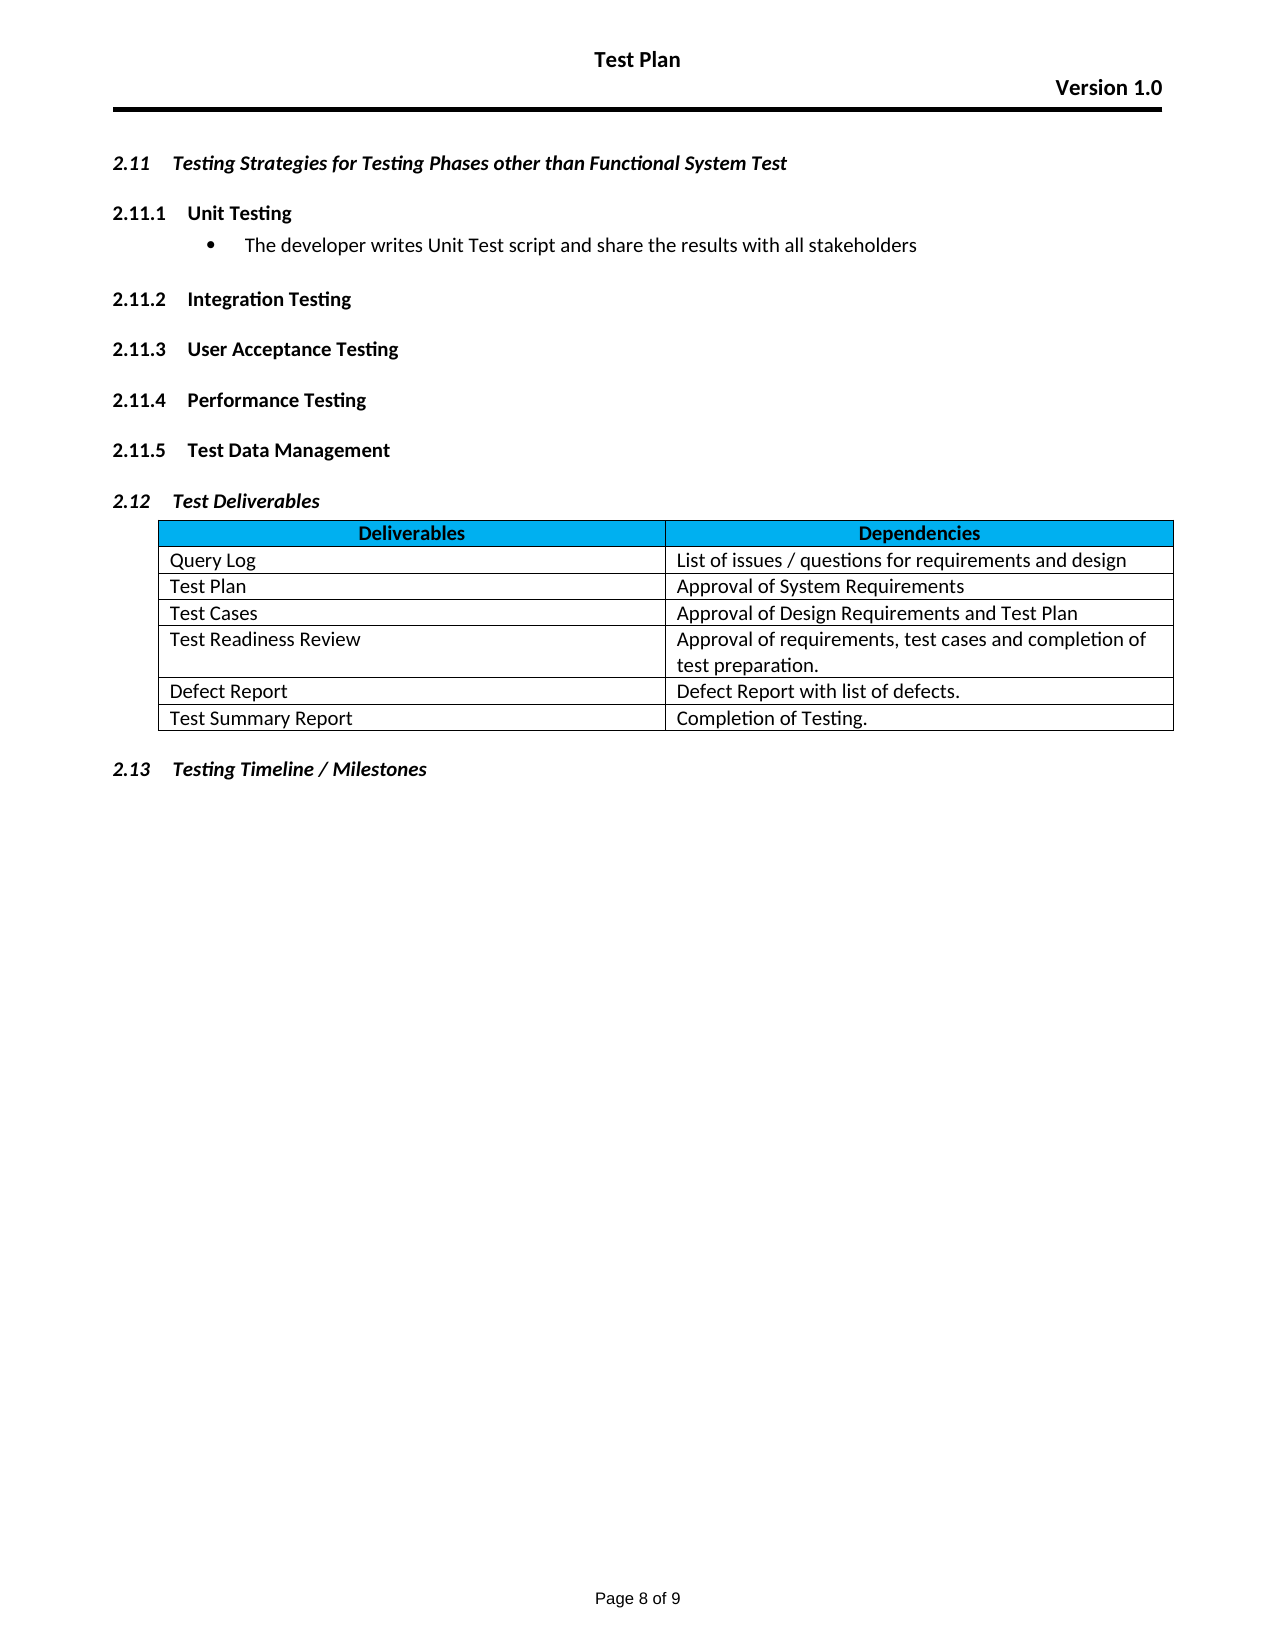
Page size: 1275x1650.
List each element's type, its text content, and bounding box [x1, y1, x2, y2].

text Performance Testing [112, 387, 1162, 412]
table_cell Defect Report [159, 678, 665, 704]
table_cell Approval of Design Requirements and Test Plan [666, 600, 1173, 625]
table_cell Test Plan [159, 574, 665, 599]
text Integration Testing [112, 286, 1162, 312]
text Test Data Management [112, 437, 1162, 463]
text Test Deliverables [112, 488, 1162, 513]
table_cell Test Summary Report [159, 705, 665, 730]
table_cell Approval of System Requirements [666, 574, 1173, 599]
text Testing Strategies for Testing Phases other than Functional System Test [112, 150, 1162, 175]
table_header Deliverables [159, 521, 665, 546]
text Testing Timeline / Milestones [112, 756, 1162, 782]
table_header Dependencies [666, 521, 1173, 546]
table_cell Query Log [159, 547, 665, 572]
table_cell Test Cases [159, 600, 665, 625]
table_cell Approval of requirements, test cases and completion of test preparation. [666, 626, 1173, 677]
list The developer writes Unit Test script and share the results with all stakeholders [207, 232, 1162, 257]
table_cell Completion of Testing. [666, 705, 1173, 730]
table_cell Test Readiness Review [159, 626, 665, 677]
table_cell Defect Report with list of defects. [666, 678, 1173, 704]
text User Acceptance Testing [112, 337, 1162, 362]
text Unit Testing [112, 200, 1162, 226]
table_cell List of issues / questions for requirements and design [666, 547, 1173, 572]
